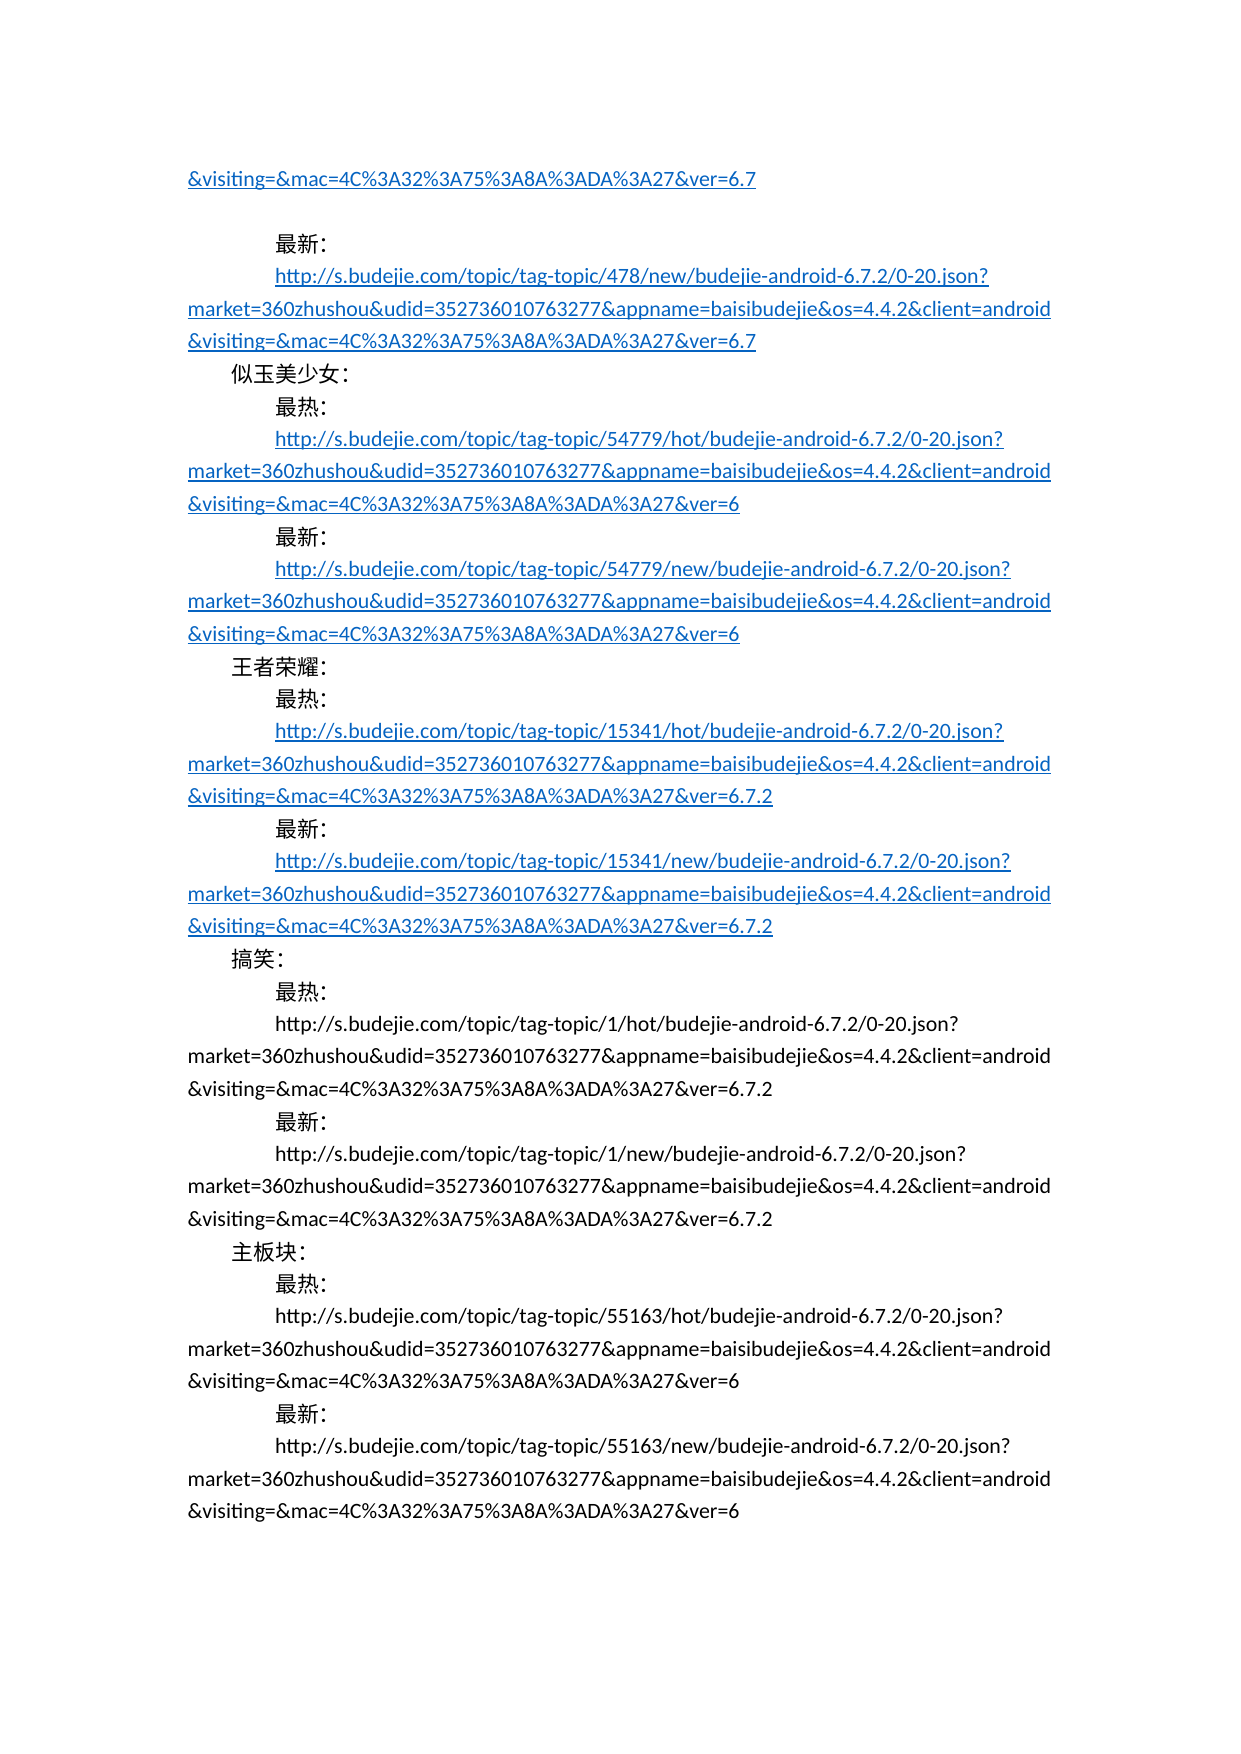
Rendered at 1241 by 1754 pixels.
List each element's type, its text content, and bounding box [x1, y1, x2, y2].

text http://s.budejie.com/topic/tag-topic/1/new/budejie-android-6.7.2/0-20.json?market=360zhushou&udid=352736010763277&appname=baisibudejie&os=4.4.2&client=android&visiting=&mac=4C%3A32%3A75%3A8A%3ADA%3A27&ver=6.7.2 [187, 1137, 1053, 1234]
text http://s.budejie.com/topic/tag-topic/55163/hot/budejie-android-6.7.2/0-20.json?market=360zhushou&udid=352736010763277&appname=baisibudejie&os=4.4.2&client=android&visiting=&mac=4C%3A32%3A75%3A8A%3ADA%3A27&ver=6 [187, 1299, 1053, 1397]
text http://s.budejie.com/topic/tag-topic/54779/new/budejie-android-6.7.2/0-20.json?market=360zhushou&udid=352736010763277&appname=baisibudejie&os=4.4.2&client=android&visiting=&mac=4C%3A32%3A75%3A8A%3ADA%3A27&ver=6 [187, 552, 1053, 649]
text 似玉美少女： [187, 357, 1053, 389]
text http://s.budejie.com/topic/tag-topic/15341/hot/budejie-android-6.7.2/0-20.json?market=360zhushou&udid=352736010763277&appname=baisibudejie&os=4.4.2&client=android&visiting=&mac=4C%3A32%3A75%3A8A%3ADA%3A27&ver=6.7.2 [187, 714, 1053, 812]
text 最热： [187, 682, 1053, 714]
text http://s.budejie.com/topic/tag-topic/54779/hot/budejie-android-6.7.2/0-20.json?market=360zhushou&udid=352736010763277&appname=baisibudejie&os=4.4.2&client=android&visiting=&mac=4C%3A32%3A75%3A8A%3ADA%3A27&ver=6 [187, 422, 1053, 519]
text 最热： [187, 389, 1053, 422]
text http://s.budejie.com/topic/tag-topic/55163/new/budejie-android-6.7.2/0-20.json?market=360zhushou&udid=352736010763277&appname=baisibudejie&os=4.4.2&client=android&visiting=&mac=4C%3A32%3A75%3A8A%3ADA%3A27&ver=6 [187, 1429, 1053, 1527]
text http://s.budejie.com/topic/tag-topic/1/hot/budejie-android-6.7.2/0-20.json?market=360zhushou&udid=352736010763277&appname=baisibudejie&os=4.4.2&client=android&visiting=&mac=4C%3A32%3A75%3A8A%3ADA%3A27&ver=6.7.2 [187, 1007, 1053, 1104]
text 主板块： [187, 1234, 1053, 1267]
text 搞笑： [187, 942, 1053, 974]
text 最新： [231, 227, 1053, 259]
text 王者荣耀： [187, 649, 1053, 682]
text 最新： [187, 812, 1053, 844]
text 最新： [187, 519, 1053, 552]
text 最热： [187, 974, 1053, 1007]
text http://s.budejie.com/topic/tag-topic/15341/new/budejie-android-6.7.2/0-20.json?market=360zhushou&udid=352736010763277&appname=baisibudejie&os=4.4.2&client=android&visiting=&mac=4C%3A32%3A75%3A8A%3ADA%3A27&ver=6.7.2 [187, 844, 1053, 942]
text 最新： [187, 1104, 1053, 1137]
text http://s.budejie.com/topic/tag-topic/478/new/budejie-android-6.7.2/0-20.json?market=360zhushou&udid=352736010763277&appname=baisibudejie&os=4.4.2&client=android&visiting=&mac=4C%3A32%3A75%3A8A%3ADA%3A27&ver=6.7 [187, 259, 1053, 357]
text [187, 162, 1053, 194]
text 最热： [187, 1267, 1053, 1299]
text 最新： [187, 1397, 1053, 1429]
